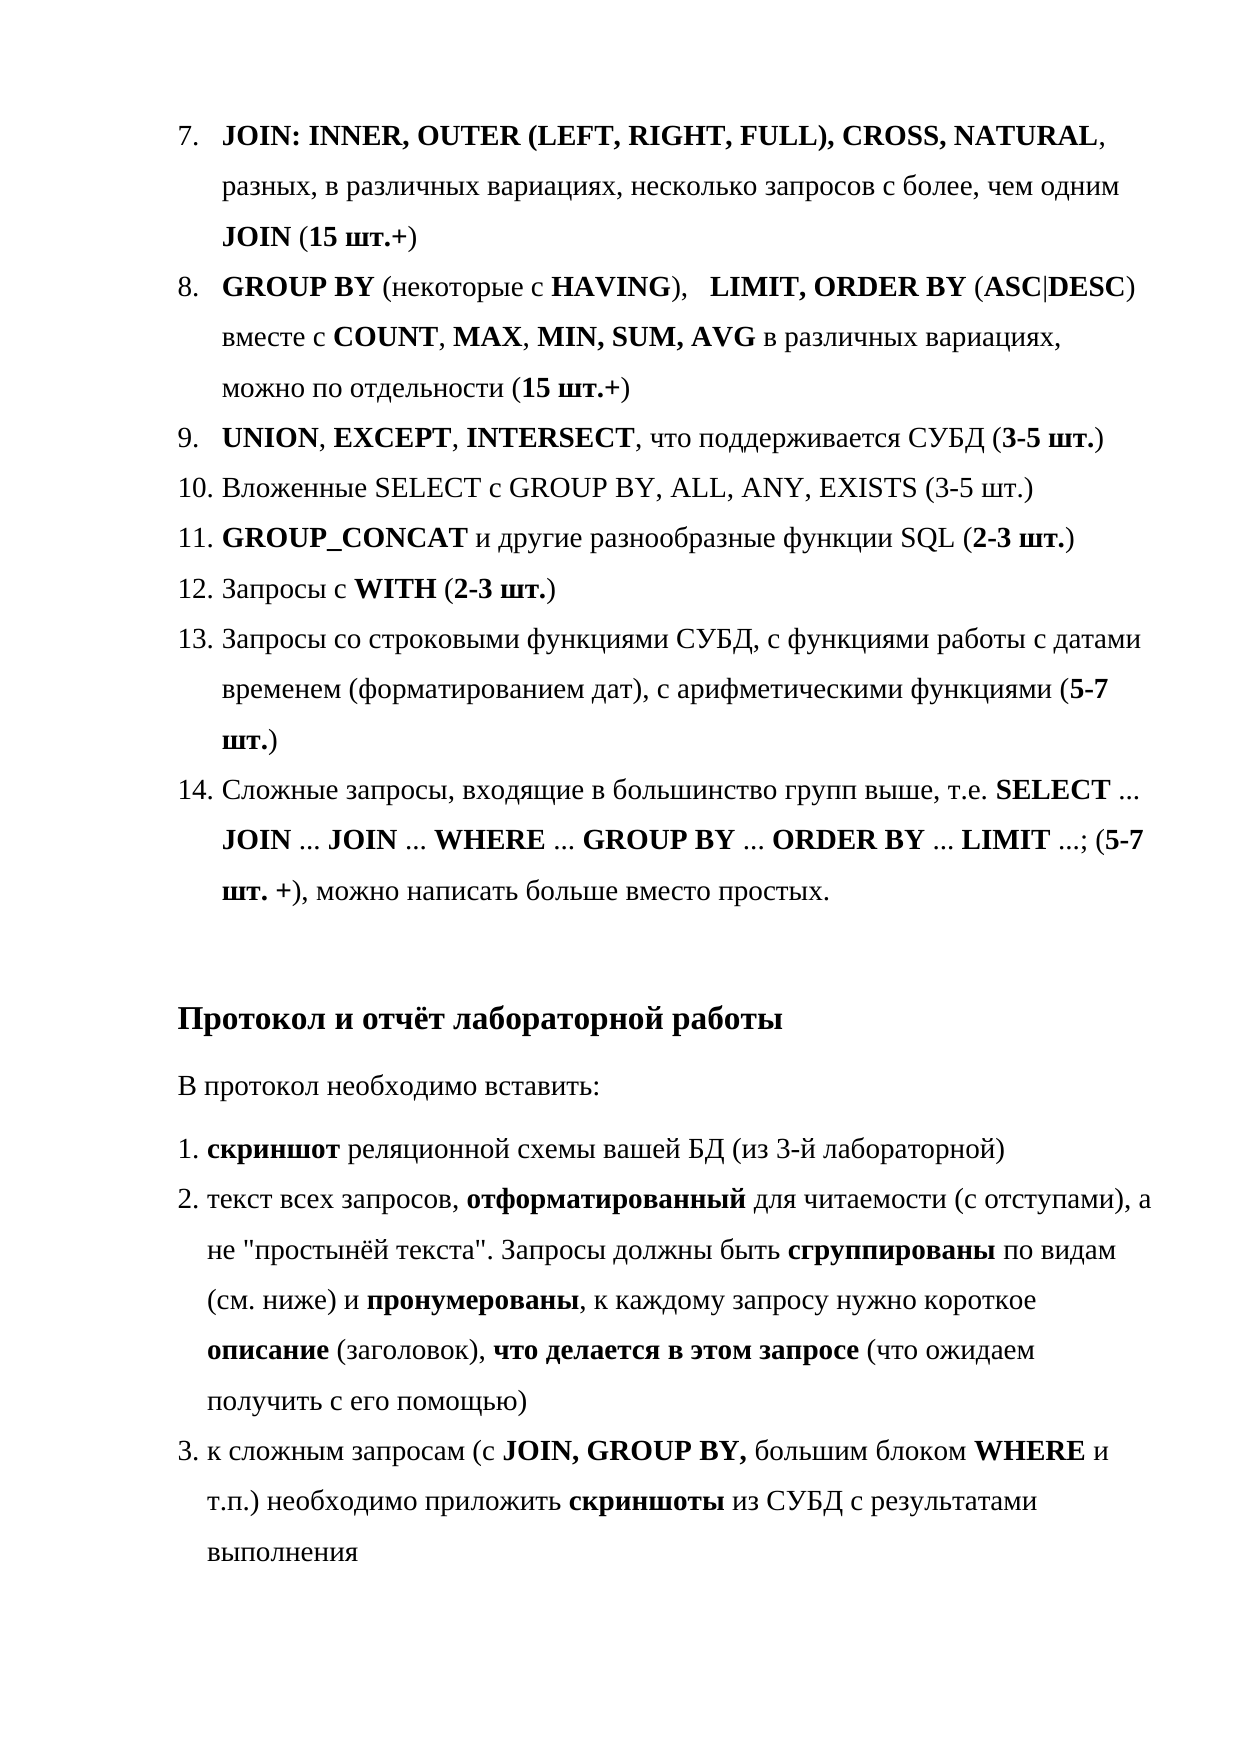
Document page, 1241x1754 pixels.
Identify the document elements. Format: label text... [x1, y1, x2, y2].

list Запросы со строковыми функциями СУБД, с функциями работы с датами временем (форматированием дат), с арифметическими функциями (5-7 шт.) [177, 621, 1152, 755]
list Вложенные SELECT с GROUP BY, ALL, ANY, EXISTS (3-5 шт.) [177, 470, 1152, 504]
text В протокол необходимо вставить: [177, 1068, 1152, 1102]
subtitle Протокол и отчёт лабораторной работы [177, 998, 1152, 1037]
list к сложным запросам (с JOIN, GROUP BY, большим блоком WHERE и т.п.) необходимо приложить скриншоты из СУБД с результатами выполнения [177, 1433, 1152, 1567]
list скриншот реляционной схемы вашей БД (из 3-й лабораторной) [177, 1131, 1152, 1165]
list Запросы с WITH (2-3 шт.) [177, 571, 1152, 604]
list GROUP_CONCAT и другие разнообразные функции SQL (2-3 шт.) [177, 521, 1152, 554]
list Сложные запросы, входящие в большинство групп выше, т.е. SELECT ... JOIN ... JOIN ... WHERE ... GROUP BY ... ORDER BY ... LIMIT ...; (5-7 шт. +), можно написать больше вместо простых. [177, 772, 1152, 906]
list JOIN: INNER, OUTER (LEFT, RIGHT, FULL), CROSS, NATURAL, разных, в различных вариациях, несколько запросов с более, чем одним JOIN (15 шт.+) [177, 118, 1152, 252]
list UNION, EXCEPT, INTERSECT, что поддерживается СУБД (3-5 шт.) [177, 420, 1152, 453]
list GROUP BY (некоторые с HAVING), LIMIT, ORDER BY (ASC|DESC) вместе с COUNT, MAX, MIN, SUM, AVG в различных вариациях, можно по отдельности (15 шт.+) [177, 269, 1152, 403]
list текст всех запросов, отформатированный для читаемости (с отступами), а не "простынёй текста". Запросы должны быть сгруппированы по видам (см. ниже) и пронумерованы, к каждому запросу нужно короткое описание (заголовок), что делается в этом запросе (что ожидаем получить с его помощью) [177, 1182, 1152, 1416]
